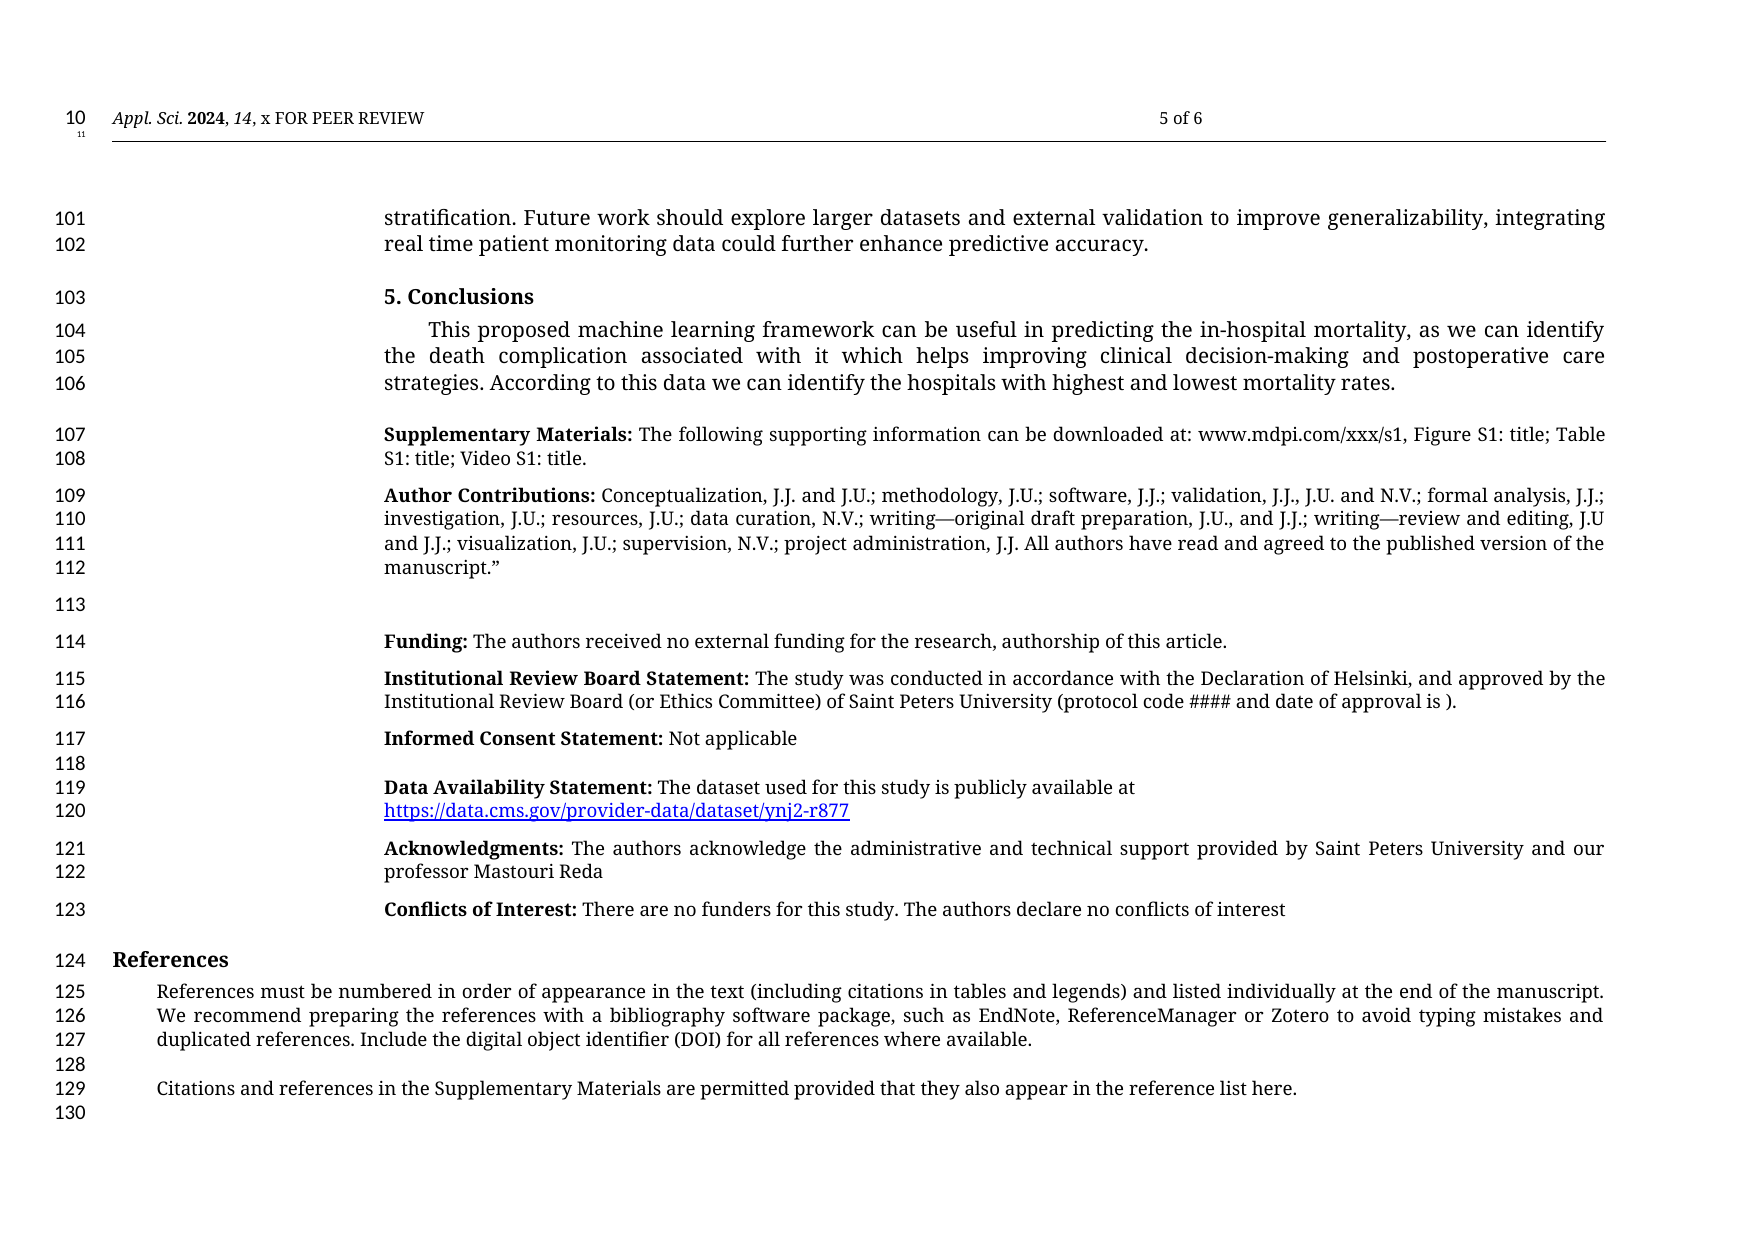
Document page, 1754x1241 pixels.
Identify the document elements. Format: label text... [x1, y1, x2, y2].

text This proposed machine learning framework can be useful in predicting the in-hospital mortality, as we can identify the death complication associated with it which helps improving clinical decision-making and postoperative care strategies. According to this data we can identify the hospitals with highest and lowest mortality rates. [384, 316, 1606, 397]
text Data Availability Statement: The dataset used for this study is publicly available at https://data.cms.gov/provider-data/dataset/ynj2-r877 [384, 775, 1606, 823]
list Citations and references in the Supplementary Materials are permitted provided that they also appear in the reference list here. [156, 1076, 1606, 1100]
list References must be numbered in order of appearance in the text (including citations in tables and legends) and listed individually at the end of the manuscript. We recommend preparing the references with a bibliography software package, such as EndNote, ReferenceManager or Zotero to avoid typing mistakes and duplicated references. Include the digital object identifier (DOI) for all references where available. [156, 979, 1606, 1052]
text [384, 203, 1606, 257]
text Acknowledgments: The authors acknowledge the administrative and technical support provided by Saint Peters University and our professor Mastouri Reda [384, 836, 1606, 884]
subtitle 5. Conclusions [384, 282, 1606, 309]
text Supplementary Materials: The following supporting information can be downloaded at: www.mdpi.com/xxx/s1, Figure S1: title; Table S1: title; Video S1: title. [384, 422, 1606, 470]
subtitle References [112, 946, 1606, 973]
text Institutional Review Board Statement: The study was conducted in accordance with the Declaration of Helsinki, and approved by the Institutional Review Board (or Ethics Committee) of Saint Peters University (protocol code #### and date of approval is ). [384, 666, 1606, 714]
text Conflicts of Interest: There are no funders for this study. The authors declare no conflicts of interest [384, 897, 1606, 921]
text Author Contributions: Conceptualization, J.J. and J.U.; methodology, J.U.; software, J.J.; validation, J.J., J.U. and N.V.; formal analysis, J.J.; investigation, J.U.; resources, J.U.; data curation, N.V.; writing—original draft preparation, J.U., and J.J.; writing—review and editing, J.U and J.J.; visualization, J.U.; supervision, N.V.; project administration, J.J. All authors have read and agreed to the published version of the manuscript.” [384, 483, 1606, 580]
text Funding: The authors received no external funding for the research, authorship of this article. [384, 629, 1606, 653]
text Informed Consent Statement: Not applicable [384, 727, 1606, 751]
